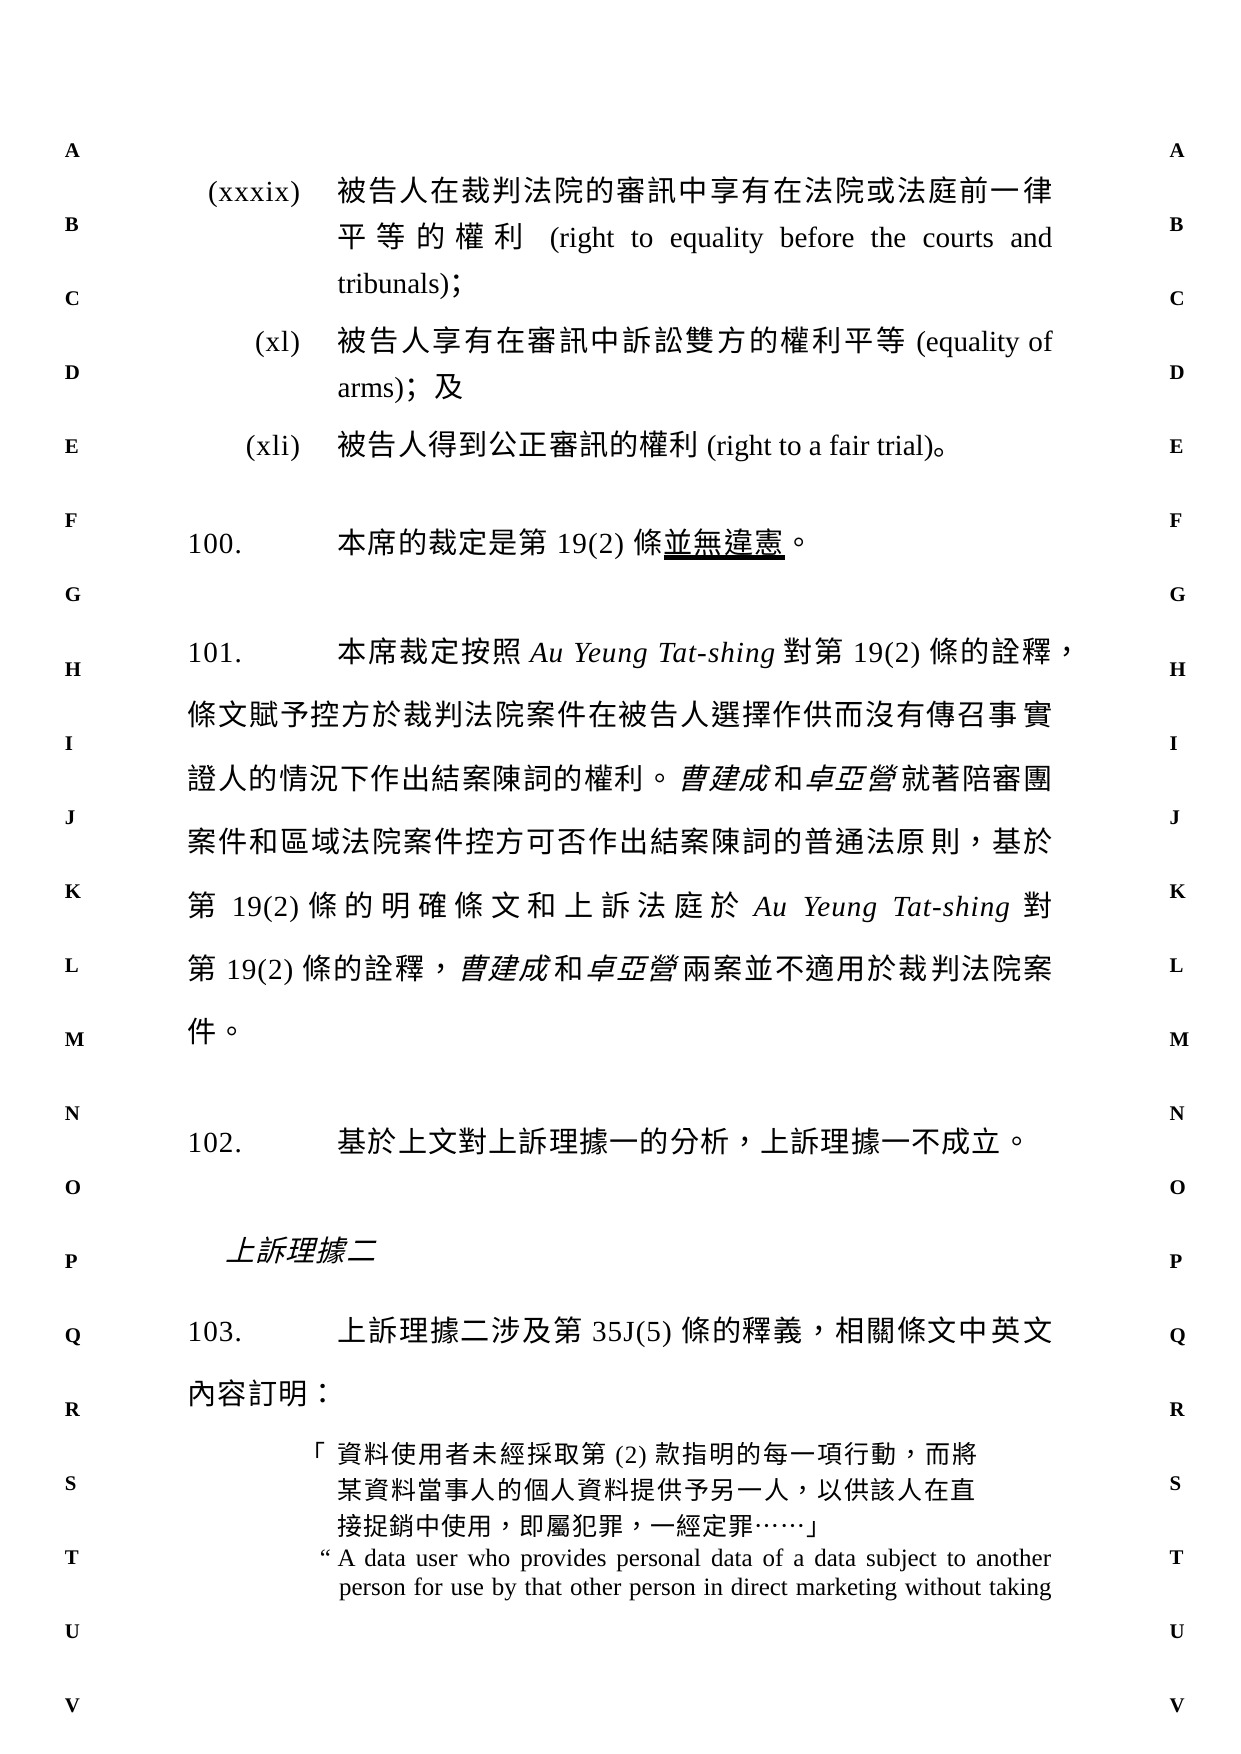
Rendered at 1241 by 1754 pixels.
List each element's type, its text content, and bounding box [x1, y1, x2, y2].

text 上訴理據二 [225, 1228, 1053, 1270]
list 被告人在裁判法院的審訊中享有在法院或法庭前一‍律平等的權利 (right to equality before the courts and tribunals)； [300, 165, 1053, 302]
list 被告人得到公正審訊的權利 (right to a fair trial)。 [300, 419, 1053, 465]
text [319, 1543, 1053, 1601]
text 上訴理據二涉及第 35J(5) 條的釋義，相關條文中‍英‍文內容訂明： [187, 1307, 1053, 1413]
text 基於上文對上訴理據一的分析，上訴理據一不成立。 [187, 1118, 1053, 1161]
list 被告人享有在審訊中訴訟雙方的權利平等 (equality of arms)；及 [300, 315, 1053, 407]
text 「 資料使用者未經採取第 (2) 款指明的每一項行動，而將某資料當事人的個人資料提供予另一人，以供該人在直‍接捉銷中使用，即屬犯罪，一經定罪……」 [300, 1434, 978, 1543]
text 本席的裁定是第 19(2) 條並無違憲。 [187, 519, 1053, 561]
text 本席裁定按照Au Yeung Tat-shing對第 19(2) 條的詮釋，條文賦予控方於裁判法院案件在被告人選擇作供而沒有傳召事‍實證人的情況下作出結案陳詞的權利。曹建成 和卓亞營 就著陪審團案件和區域法院案件控方可否作出結案陳詞的普通法原‍則，基於第 19(2) 條的明確條文和上訴法庭於Au Yeung Tat-shing對第 19(2) 條的詮釋，曹建成 和卓亞營 兩案並不適用於裁‍判法院案件。 [187, 628, 1053, 1051]
